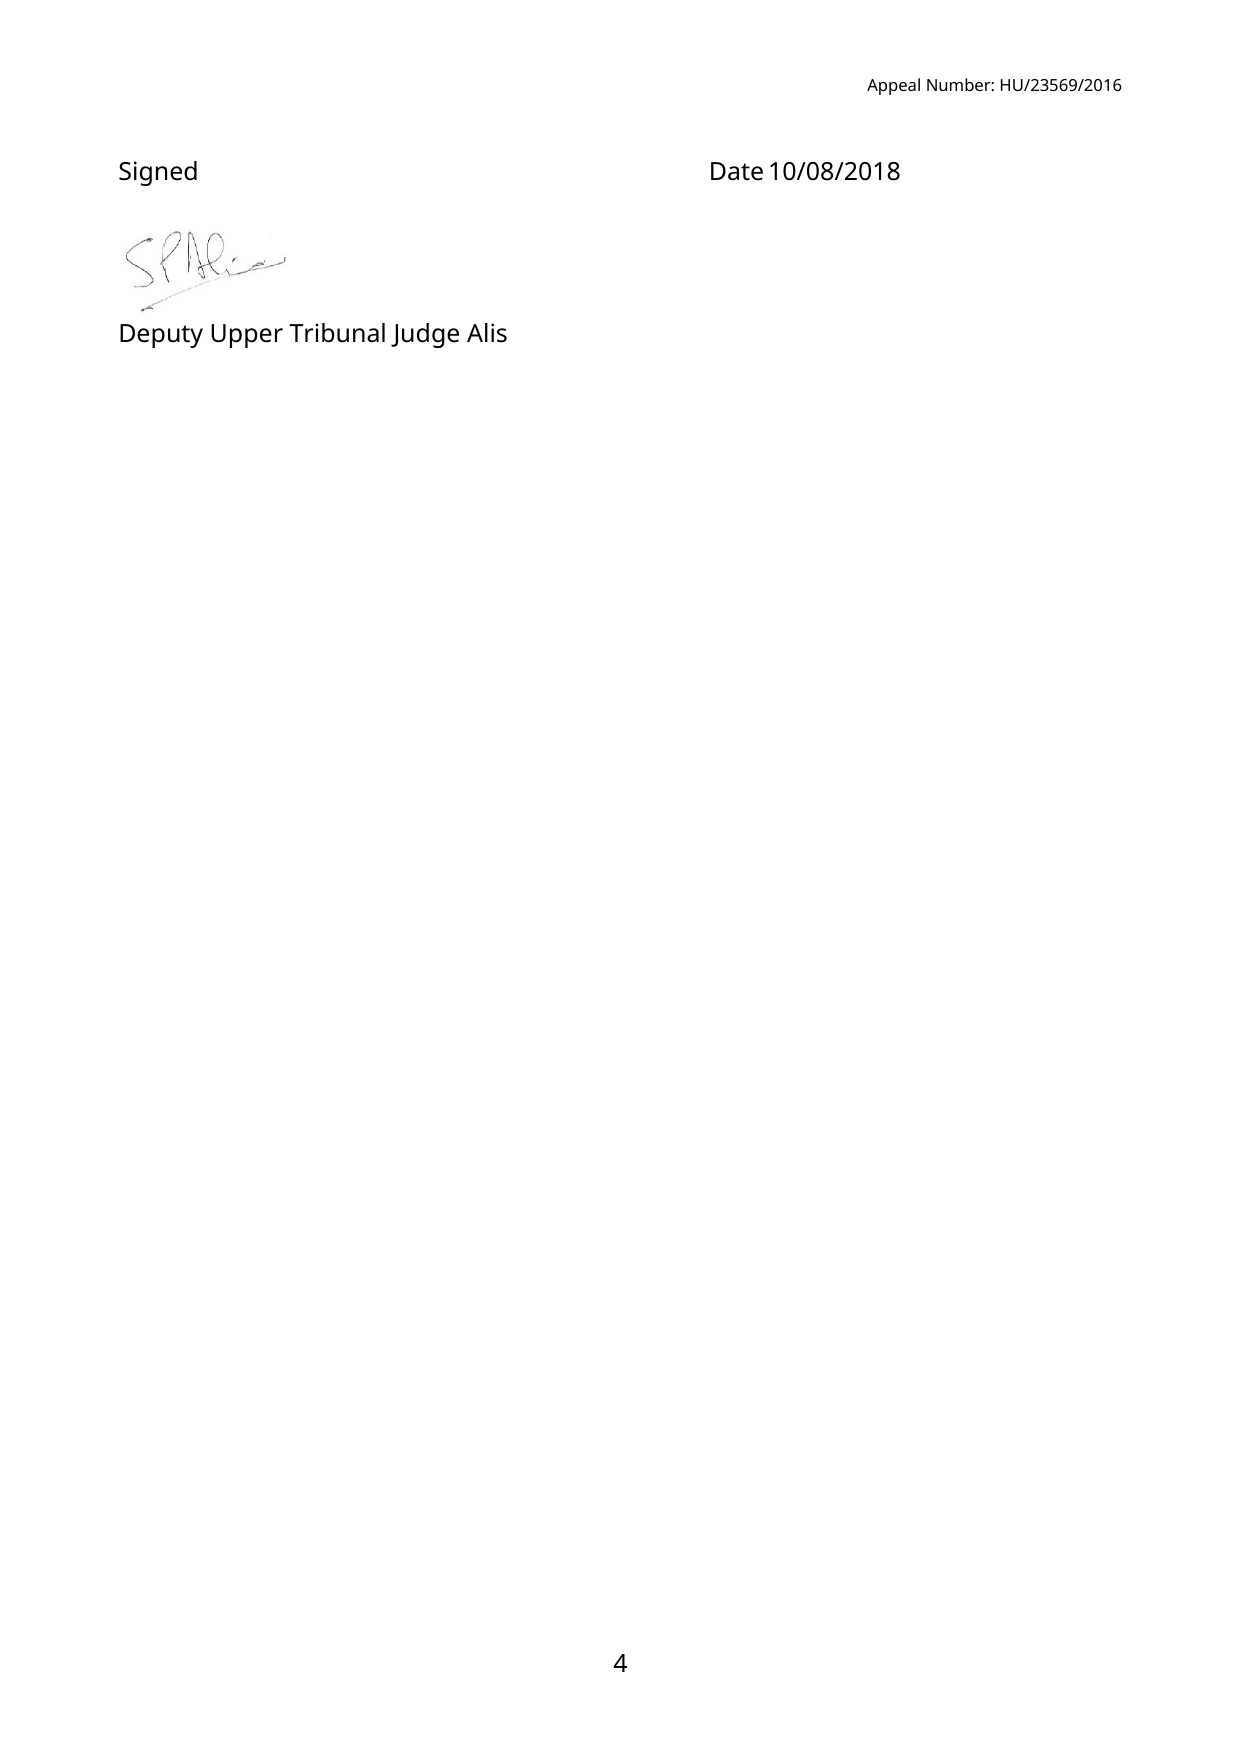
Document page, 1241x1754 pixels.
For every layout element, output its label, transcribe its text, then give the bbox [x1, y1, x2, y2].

text Signed Date 10/08/2018 [118, 153, 1122, 187]
picture [118, 221, 289, 316]
text Deputy Upper Tribunal Judge Alis [118, 315, 1122, 349]
